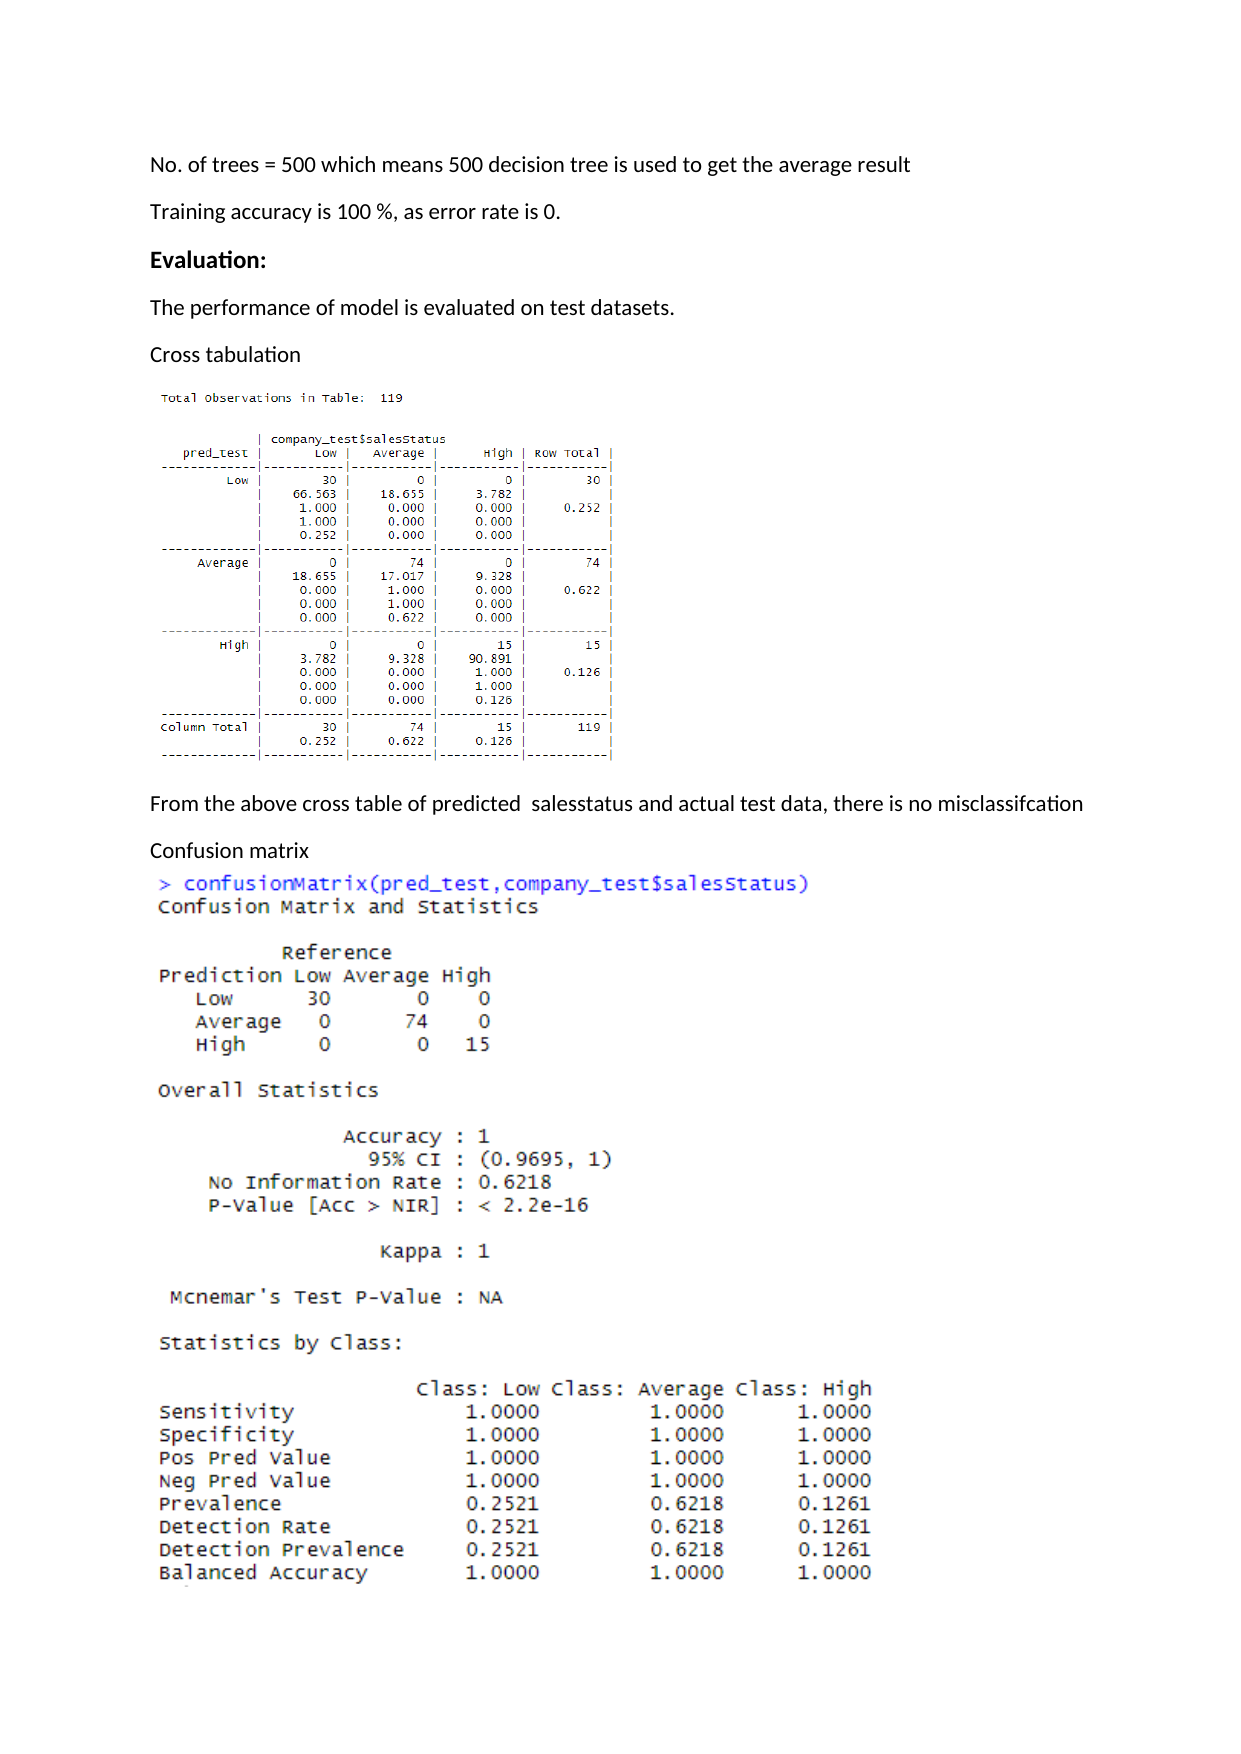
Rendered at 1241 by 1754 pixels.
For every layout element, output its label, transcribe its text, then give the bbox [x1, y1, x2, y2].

text From the above cross table of predicted salesstatus and actual test data, there is no misclassifcation [150, 789, 1090, 817]
text Evaluation: [150, 244, 1090, 274]
text No. of trees = 500 which means 500 decision tree is used to get the average result [150, 150, 1090, 178]
text Confusion matrix [150, 836, 1090, 866]
text Cross tabulation [150, 340, 1090, 368]
text The performance of model is evaluated on test datasets. [150, 293, 1090, 321]
picture [155, 387, 630, 771]
picture [150, 866, 1091, 1587]
text Training accuracy is 100 %, as error rate is 0. [150, 197, 1090, 225]
